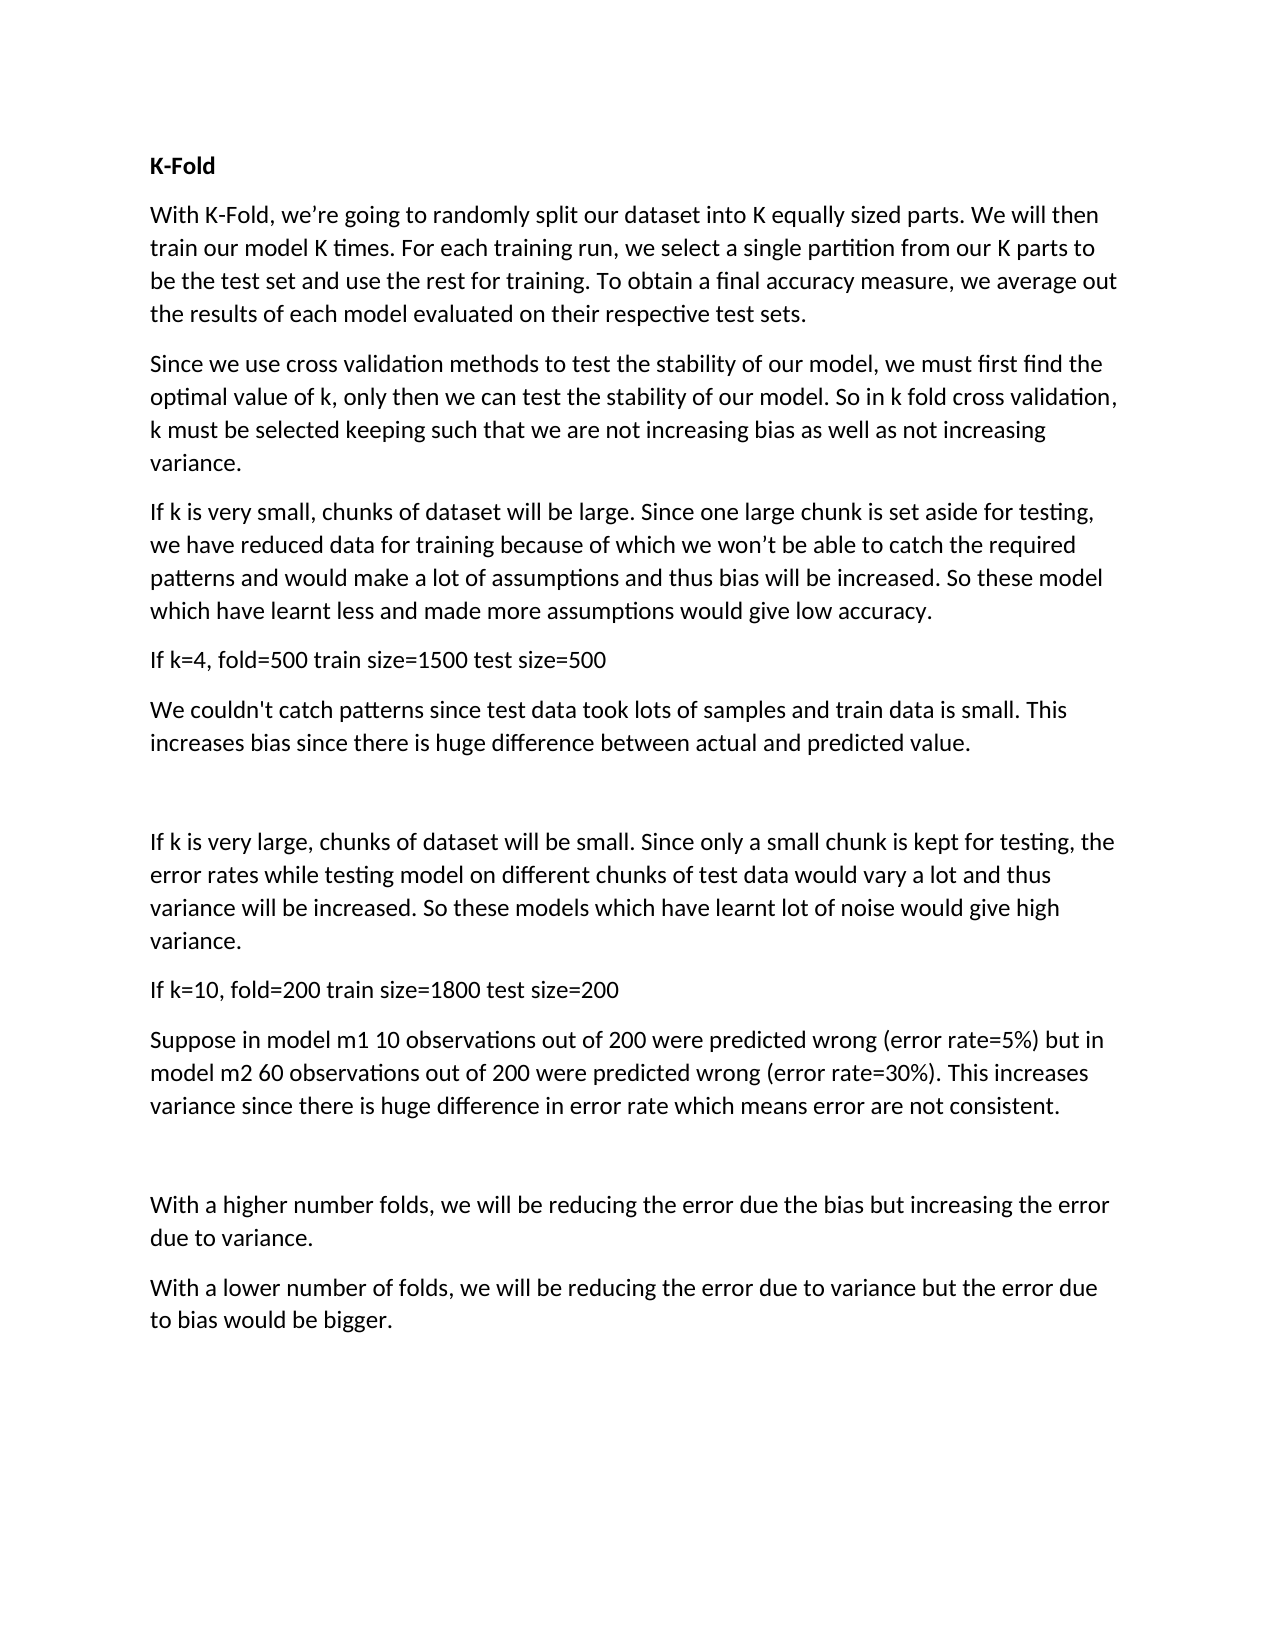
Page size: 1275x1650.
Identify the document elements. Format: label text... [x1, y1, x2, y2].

text If k is very large, chunks of dataset will be small. Since only a small chunk is kept for testing, the error rates while testing model on different chunks of test data would vary a lot and thus variance will be increased. So these models which have learnt lot of noise would give high variance. [150, 826, 1125, 956]
text Suppose in model m1 10 observations out of 200 were predicted wrong (error rate=5%) but in model m2 60 observations out of 200 were predicted wrong (error rate=30%). This increases variance since there is huge difference in error rate which means error are not consistent. [150, 1024, 1125, 1121]
text If k is very small, chunks of dataset will be large. Since one large chunk is set aside for testing, we have reduced data for training because of which we won’t be able to catch the required patterns and would make a lot of assumptions and thus bias will be increased. So these model which have learnt less and made more assumptions would give low accuracy. [150, 496, 1125, 626]
text With a higher number folds, we will be reducing the error due the bias but increasing the error due to variance. [150, 1189, 1125, 1253]
text Since we use cross validation methods to test the stability of our model, we must first find the optimal value of k, only then we can test the stability of our model. So in k fold cross validation, k must be selected keeping such that we are not increasing bias as well as not increasing variance. [150, 348, 1125, 477]
text K-Fold [150, 150, 1125, 181]
text If k=10, fold=200 train size=1800 test size=200 [150, 974, 1125, 1005]
text With a lower number of folds, we will be reducing the error due to variance but the error due to bias would be bigger. [150, 1272, 1125, 1335]
text We couldn't catch patterns since test data took lots of samples and train data is small. This increases bias since there is huge difference between actual and predicted value. [150, 694, 1125, 758]
text If k=4, fold=500 train size=1500 test size=500 [150, 644, 1125, 675]
text With K-Fold, we’re going to randomly split our dataset into K equally sized parts. We will then train our model K times. For each training run, we select a single partition from our K parts to be the test set and use the rest for training. To obtain a final accuracy measure, we average out the results of each model evaluated on their respective test sets. [150, 199, 1125, 329]
